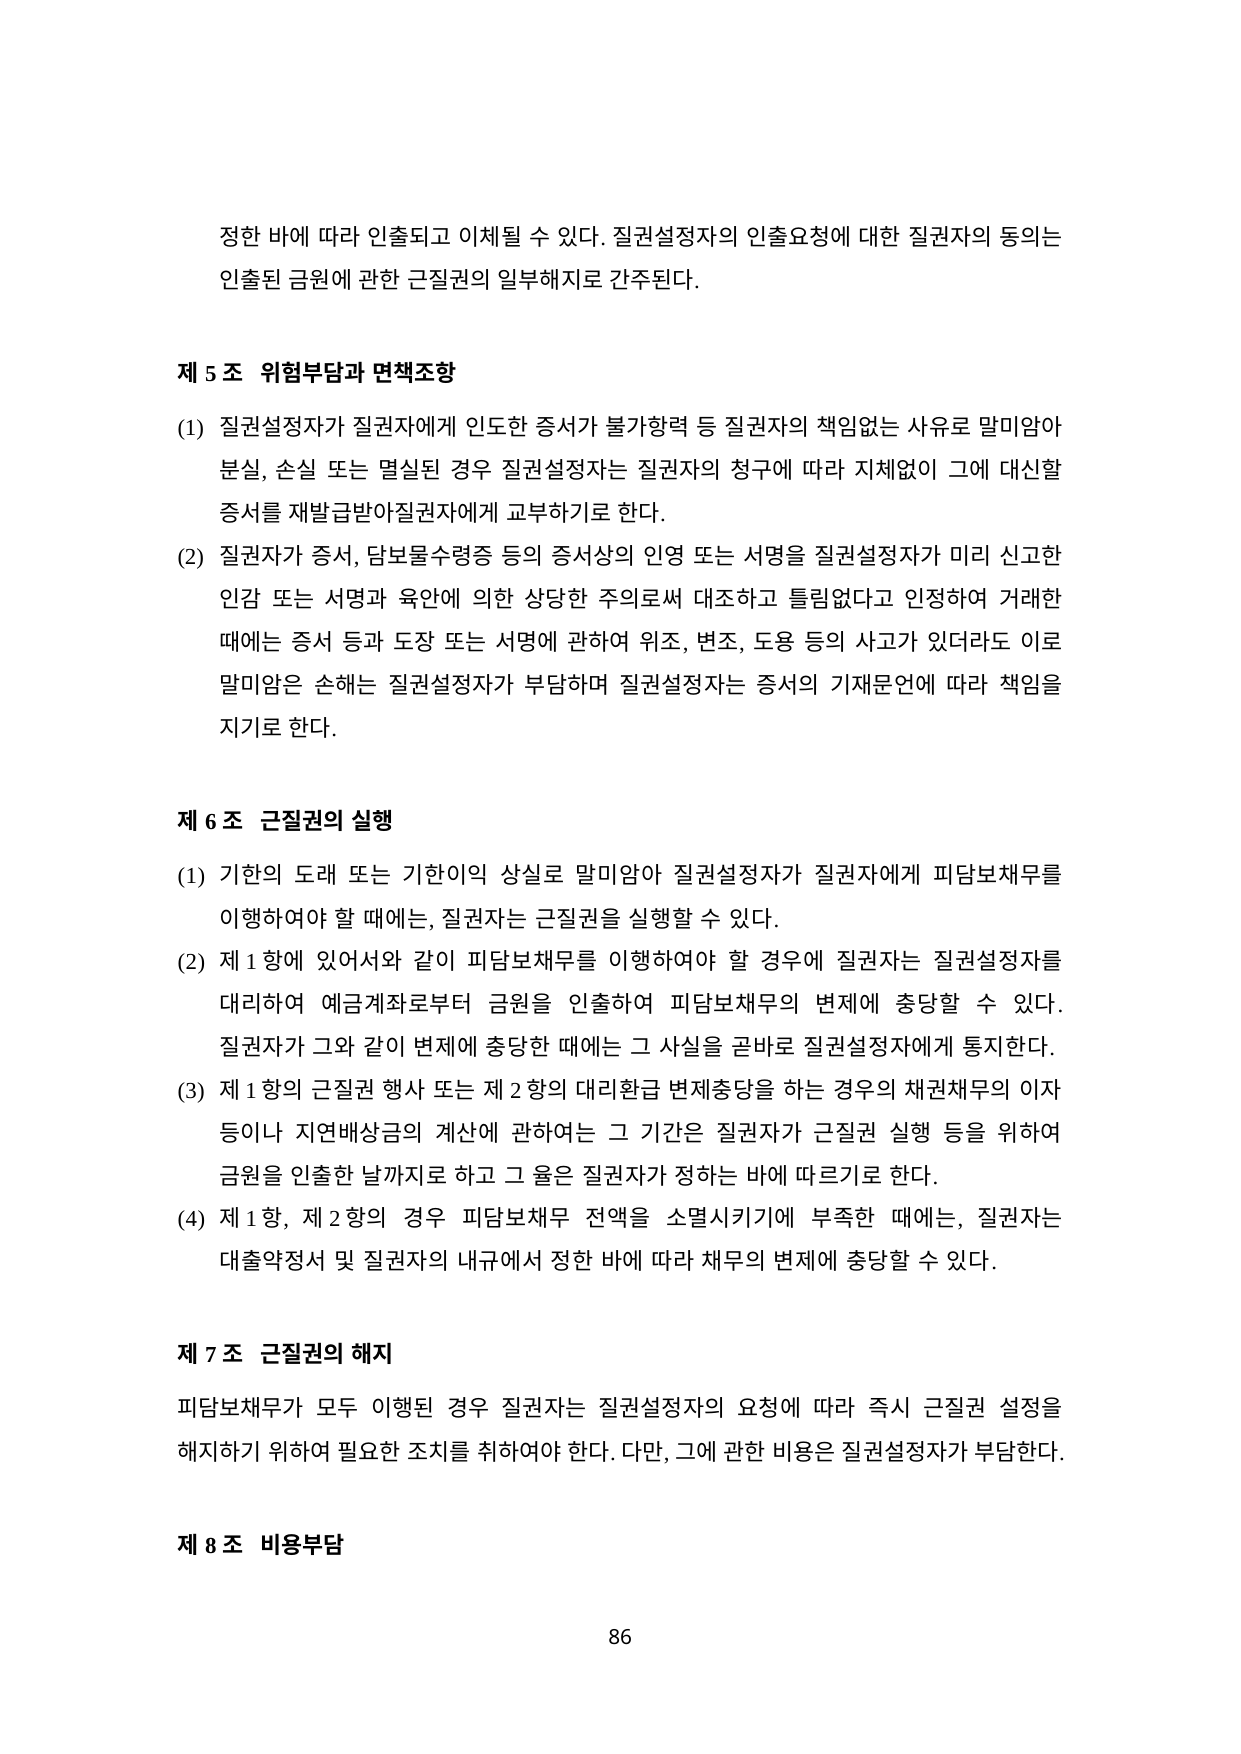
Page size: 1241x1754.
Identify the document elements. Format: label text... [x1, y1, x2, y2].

text 피담보채무가 모두 이행된 경우 질권자는 질권설정자의 요청에 따라 즉시 근질권 설정을 해지하기 위하여 필요한 조치를 취하여야 한다. 다만, 그에 관한 비용은 질권설정자가 부담한다. [177, 1388, 1063, 1469]
list 기한의 도래 또는 기한이익 상실로 말미암아 질권설정자가 질권자에게 피담보채무를 이행하여야 할 때에는, 질권자는 근질권을 실행할 수 있다. [177, 855, 1063, 936]
text 제 7 조 근질권의 해지 [177, 1334, 1063, 1372]
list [177, 217, 1063, 297]
text 제 8 조 비용부담 [177, 1524, 1063, 1562]
text 제 6 조 근질권의 실행 [177, 801, 1063, 839]
list 질권설정자가 질권자에게 인도한 증서가 불가항력 등 질권자의 책임없는 사유로 말미암아 분실, 손실 또는 멸실된 경우 질권설정자는 질권자의 청구에 따라 지체없이 그에 대신할 증서를 재발급받아질권자에게 교부하기로 한다. [177, 407, 1063, 531]
list 질권자가 증서, 담보물수령증 등의 증서상의 인영 또는 서명을 질권설정자가 미리 신고한 인감 또는 서명과 육안에 의한 상당한 주의로써 대조하고 틀림없다고 인정하여 거래한 때에는 증서 등과 도장 또는 서명에 관하여 위조, 변조, 도용 등의 사고가 있더라도 이로 말미암은 손해는 질권설정자가 부담하며 질권설정자는 증서의 기재문언에 따라 책임을 지기로 한다. [177, 536, 1063, 746]
list 제1항의 근질권 행사 또는 제2항의 대리환급 변제충당을 하는 경우의 채권채무의 이자 등이나 지연배상금의 계산에 관하여는 그 기간은 질권자가 근질권 실행 등을 위하여 금원을 인출한 날까지로 하고 그 율은 질권자가 정하는 바에 따르기로 한다. [177, 1069, 1063, 1193]
list 제1항에 있어서와 같이 피담보채무를 이행하여야 할 경우에 질권자는 질권설정자를 대리하여 예금계좌로부터 금원을 인출하여 피담보채무의 변제에 충당할 수 있다. 질권자가 그와 같이 변제에 충당한 때에는 그 사실을 곧바로 질권설정자에게 통지한다. [177, 941, 1063, 1064]
list 제1항, 제2항의 경우 피담보채무 전액을 소멸시키기에 부족한 때에는, 질권자는 대출약정서 및 질권자의 내규에서 정한 바에 따라 채무의 변제에 충당할 수 있다. [177, 1198, 1063, 1279]
text 제 5 조 위험부담과 면책조항 [177, 353, 1063, 390]
